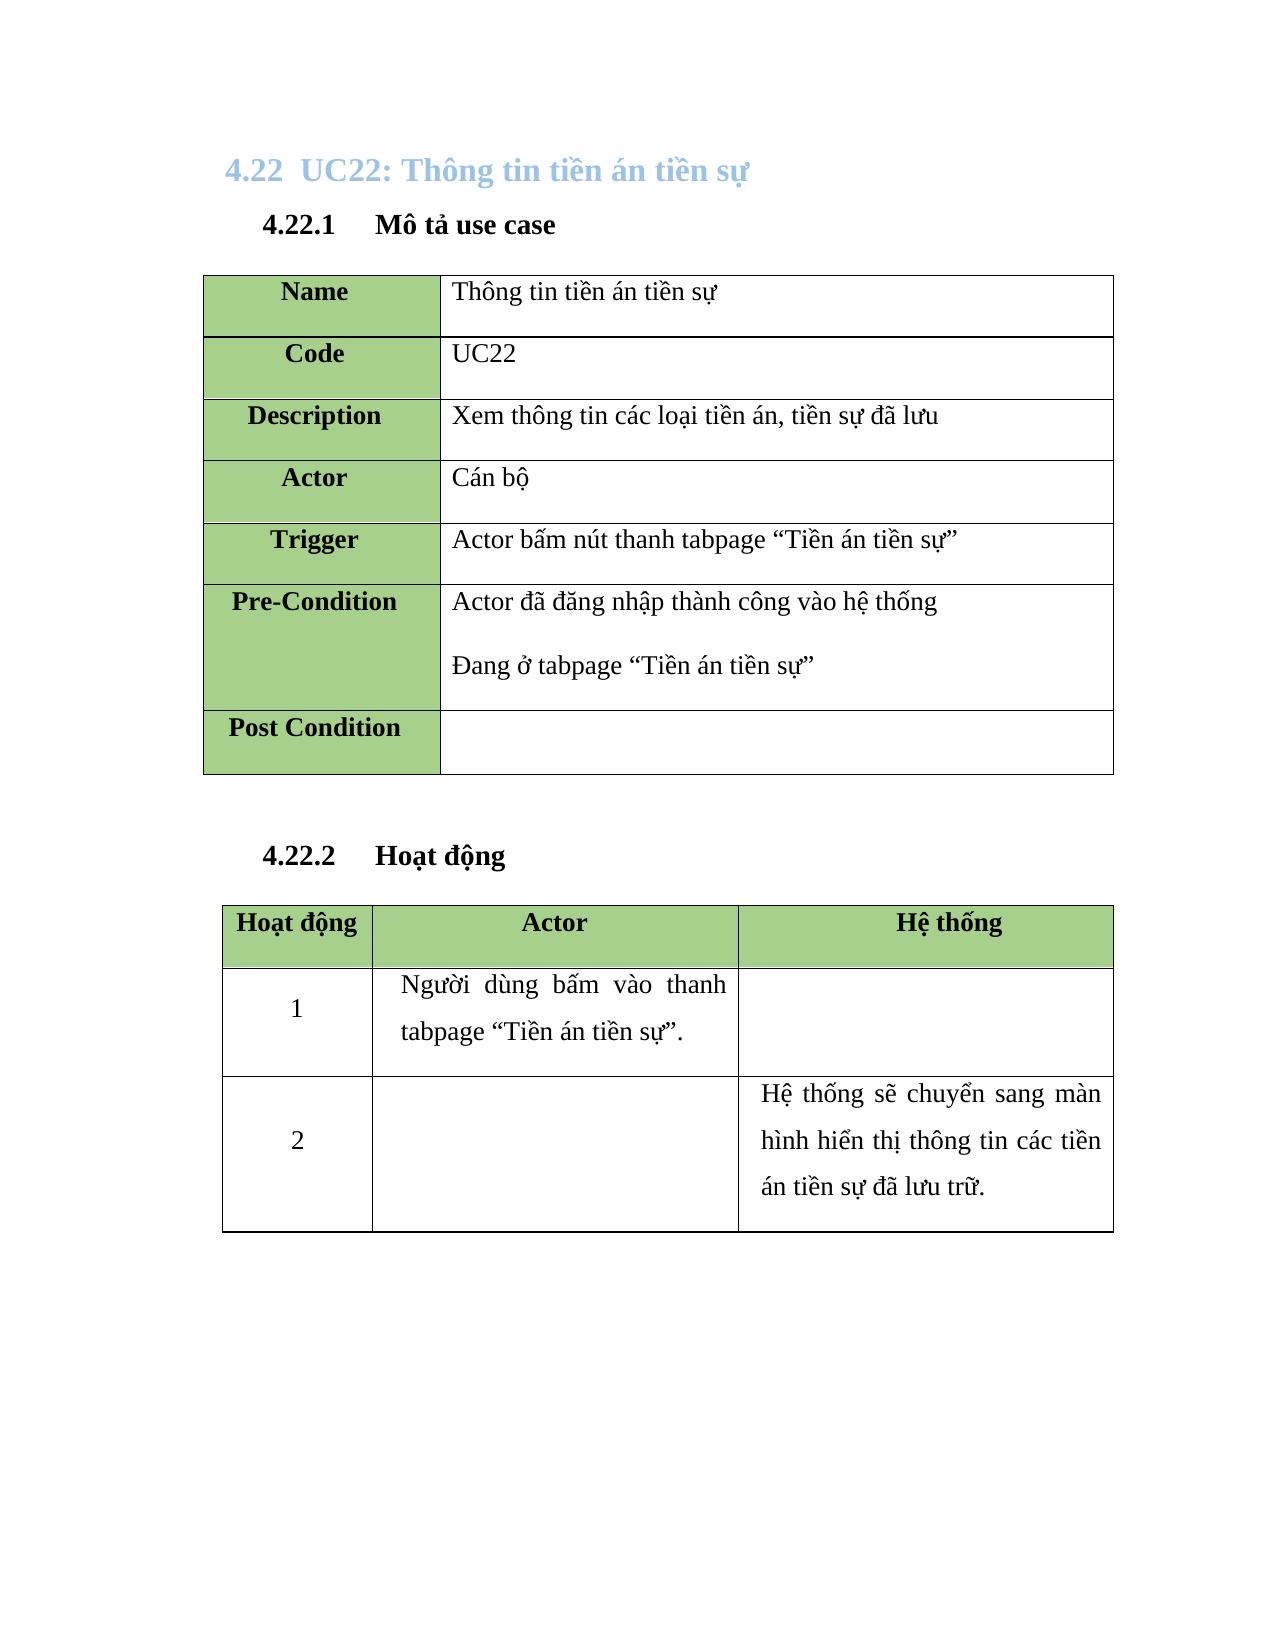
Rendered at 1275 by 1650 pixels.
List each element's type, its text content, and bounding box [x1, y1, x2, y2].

table_cell Trigger [204, 524, 440, 584]
table_cell Hệ thống sẽ chuyển sang màn hình hiển thị thông tin các tiền án tiền sự đã lưu trữ. [739, 1077, 1113, 1231]
table_header Thông tin tiền án tiền sự [441, 276, 1113, 336]
table_cell Người dùng bấm vào thanh tabpage “Tiền án tiền sự”. [373, 969, 738, 1076]
table_header Actor [373, 906, 738, 967]
table_cell Actor [204, 461, 440, 522]
table_cell Xem thông tin các loại tiền án, tiền sự đã lưu [441, 400, 1113, 460]
list UC22: Thông tin tiền án tiền sự [225, 150, 1125, 188]
table_cell Actor đã đăng nhập thành công vào hệ thống Đang ở tabpage “Tiền án tiền sự” [441, 585, 1113, 710]
table_cell [441, 711, 1113, 774]
table_cell [739, 969, 1113, 1076]
table_cell Code [204, 338, 440, 398]
table_header Name [204, 276, 440, 336]
table_cell Cán bộ [441, 461, 1113, 522]
table_header Hệ thống [739, 906, 1113, 967]
list Hoạt động [262, 838, 1125, 872]
table_cell UC22 [441, 338, 1113, 398]
table_cell 1 [223, 969, 372, 1076]
table_header Hoạt động [223, 906, 372, 967]
table_cell [373, 1077, 738, 1231]
table_cell Post Condition [204, 711, 440, 774]
table_cell Actor bấm nút thanh tabpage “Tiền án tiền sự” [441, 524, 1113, 584]
table_cell 2 [223, 1077, 372, 1231]
list Mô tả use case [262, 207, 1125, 241]
table_cell Pre-Condition [204, 585, 440, 710]
table_cell Description [204, 400, 440, 460]
